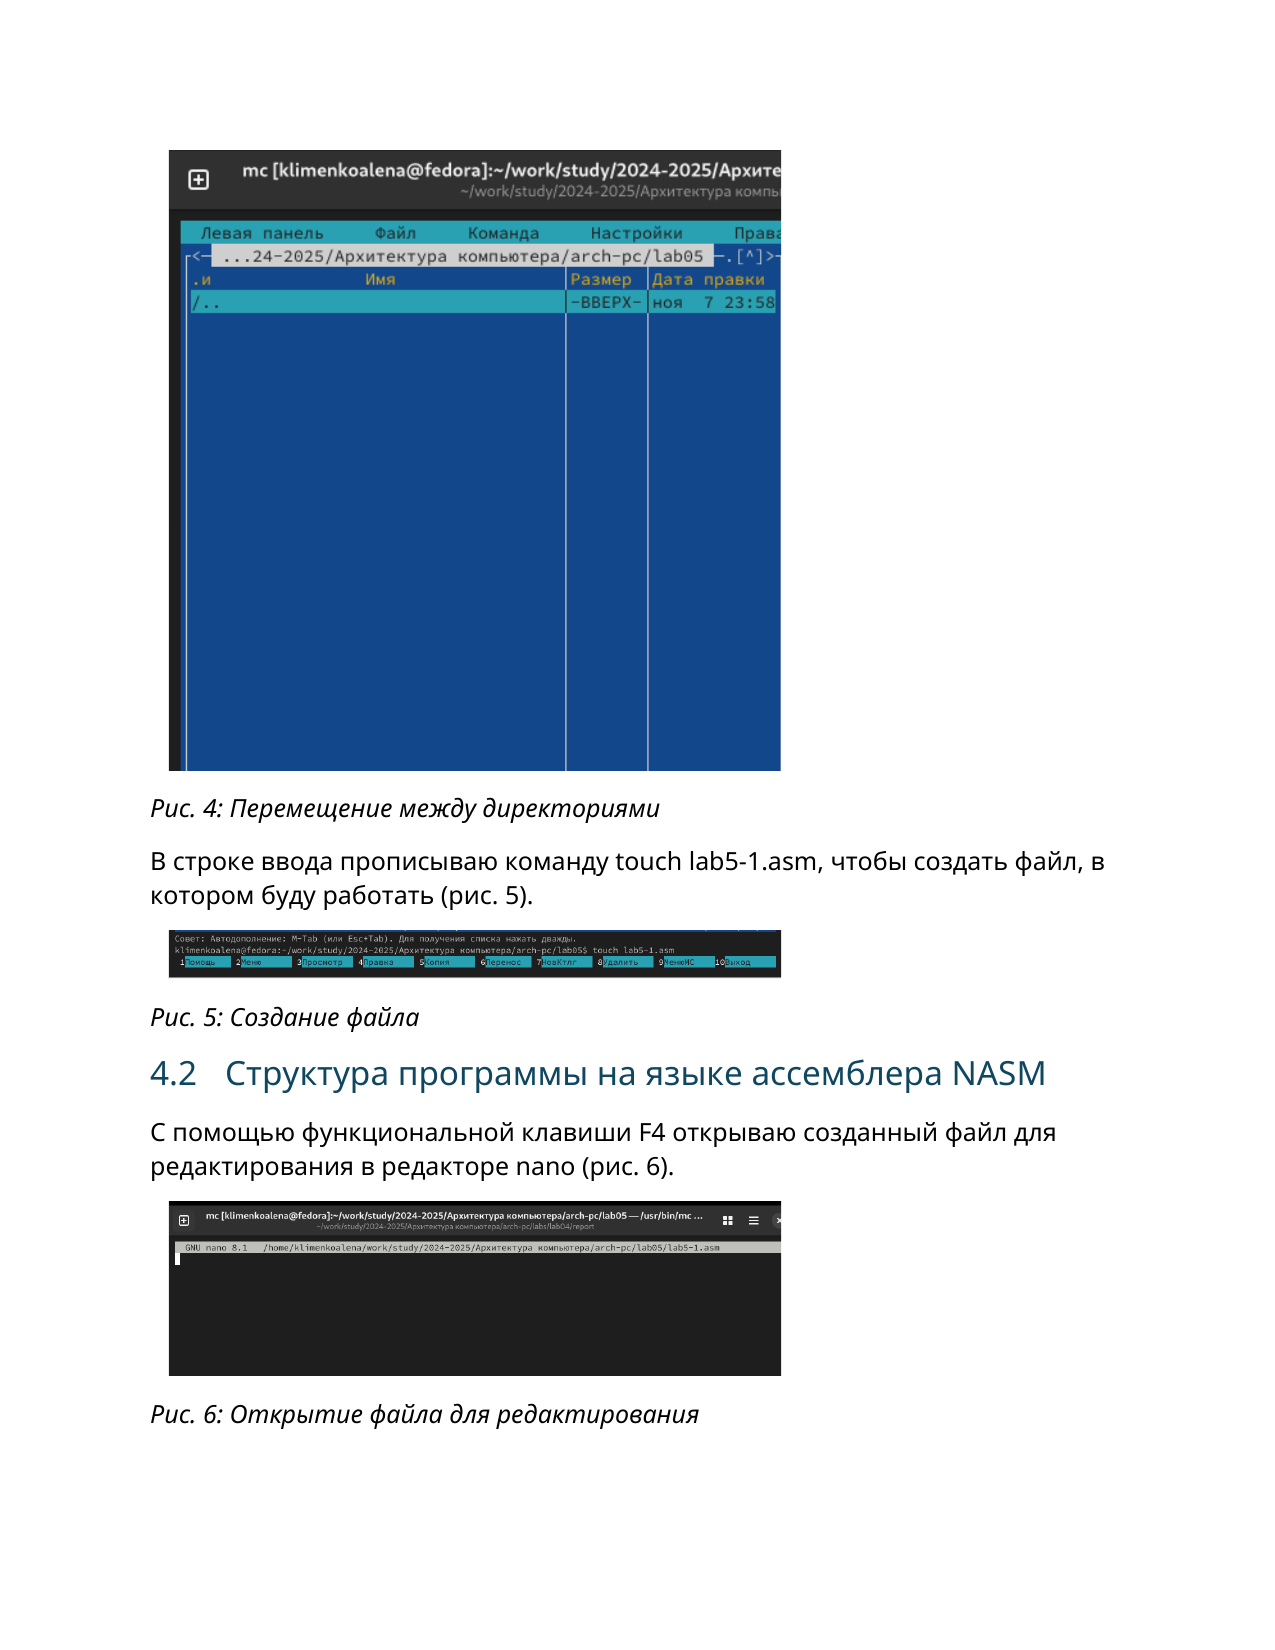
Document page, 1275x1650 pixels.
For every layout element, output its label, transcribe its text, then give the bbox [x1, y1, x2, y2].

text Рис. 5: Создание файла [150, 999, 1125, 1033]
text С помощью функциональной клавиши F4 открываю созданный файл для редактирования в редакторе nano (рис. 6). [150, 1114, 1125, 1182]
picture [168, 150, 782, 771]
text В строке ввода прописываю команду touch lab5-1.asm, чтобы создать файл, в котором буду работать (рис. 5). [150, 844, 1125, 912]
text Рис. 4: Перемещение между директориями [150, 791, 1125, 825]
picture [168, 1201, 782, 1376]
subtitle 4.2 Структура программы на языке ассемблера NASM [150, 1050, 1125, 1095]
text Рис. 6: Открытие файла для редактирования [150, 1396, 1125, 1431]
picture [168, 930, 782, 979]
